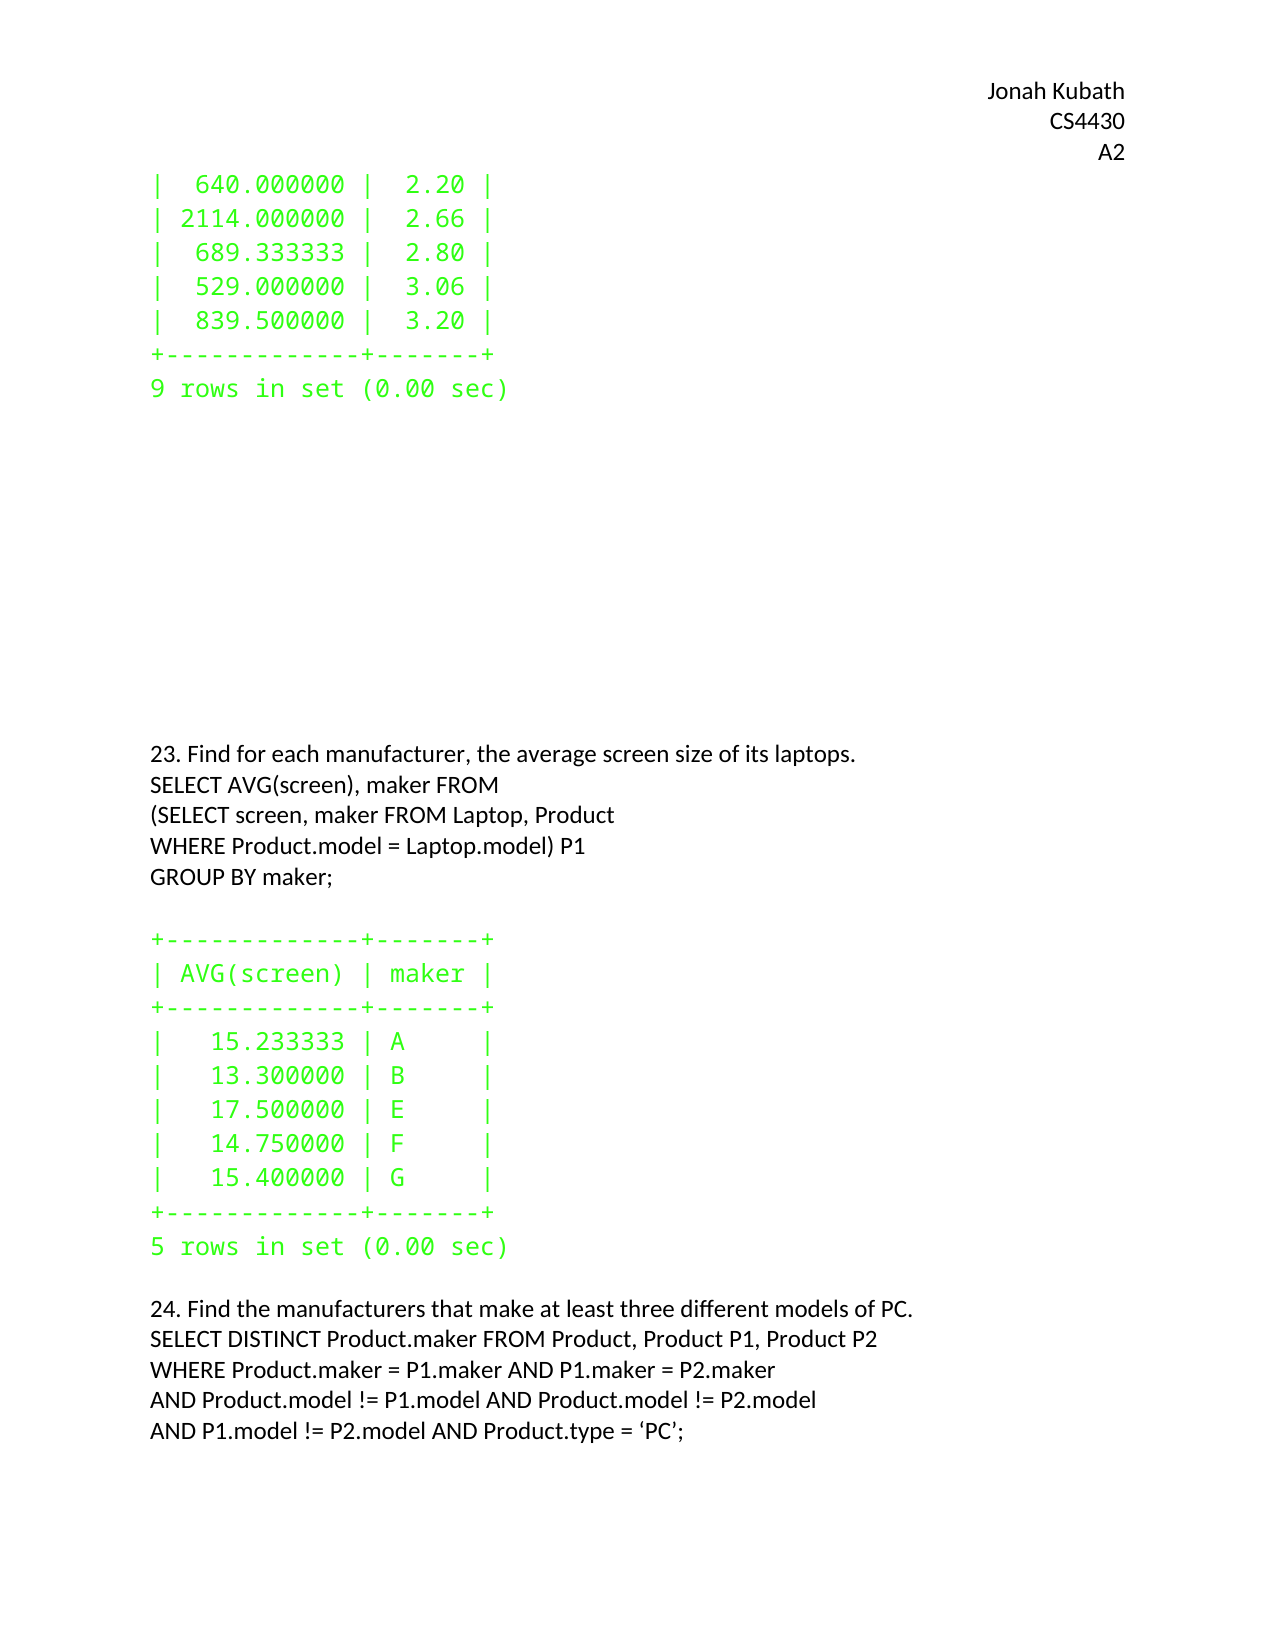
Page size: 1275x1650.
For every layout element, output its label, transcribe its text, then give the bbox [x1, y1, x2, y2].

text 23. Find for each manufacturer, the average screen size of its laptops. SELECT AVG(screen), maker FROM [150, 738, 1125, 799]
text +-------------+-------+ [150, 990, 1125, 1024]
text WHERE Product.model = Laptop.model) P1 [150, 830, 1125, 861]
text +-------------+-------+ [150, 922, 1125, 956]
text AND P1.model != P2.model AND Product.type = ‘PC’; [150, 1415, 1125, 1445]
text | 13.300000 | B | [150, 1058, 1125, 1092]
text | 529.000000 | 3.06 | [150, 269, 1125, 303]
text +-------------+-------+ [150, 337, 1125, 371]
text | 640.000000 | 2.20 | [150, 167, 1125, 201]
text | 689.333333 | 2.80 | [150, 235, 1125, 269]
text | 15.233333 | A | [150, 1024, 1125, 1058]
text (SELECT screen, maker FROM Laptop, Product [150, 799, 1125, 830]
text 5 rows in set (0.00 sec) [150, 1228, 1125, 1262]
text +-------------+-------+ [150, 1194, 1125, 1228]
text | 15.400000 | G | [150, 1160, 1125, 1194]
text | 839.500000 | 3.20 | [150, 303, 1125, 337]
text | 14.750000 | F | [150, 1126, 1125, 1160]
text 9 rows in set (0.00 sec) [150, 371, 1125, 405]
text | AVG(screen) | maker | [150, 956, 1125, 990]
text WHERE Product.maker = P1.maker AND P1.maker = P2.maker [150, 1354, 1125, 1384]
text AND Product.model != P1.model AND Product.model != P2.model [150, 1384, 1125, 1415]
text | 17.500000 | E | [150, 1092, 1125, 1126]
text | 2114.000000 | 2.66 | [150, 201, 1125, 235]
text GROUP BY maker; [150, 861, 1125, 891]
text 24. Find the manufacturers that make at least three different models of PC. SELECT DISTINCT Product.maker FROM Product, Product P1, Product P2 [150, 1262, 1125, 1354]
